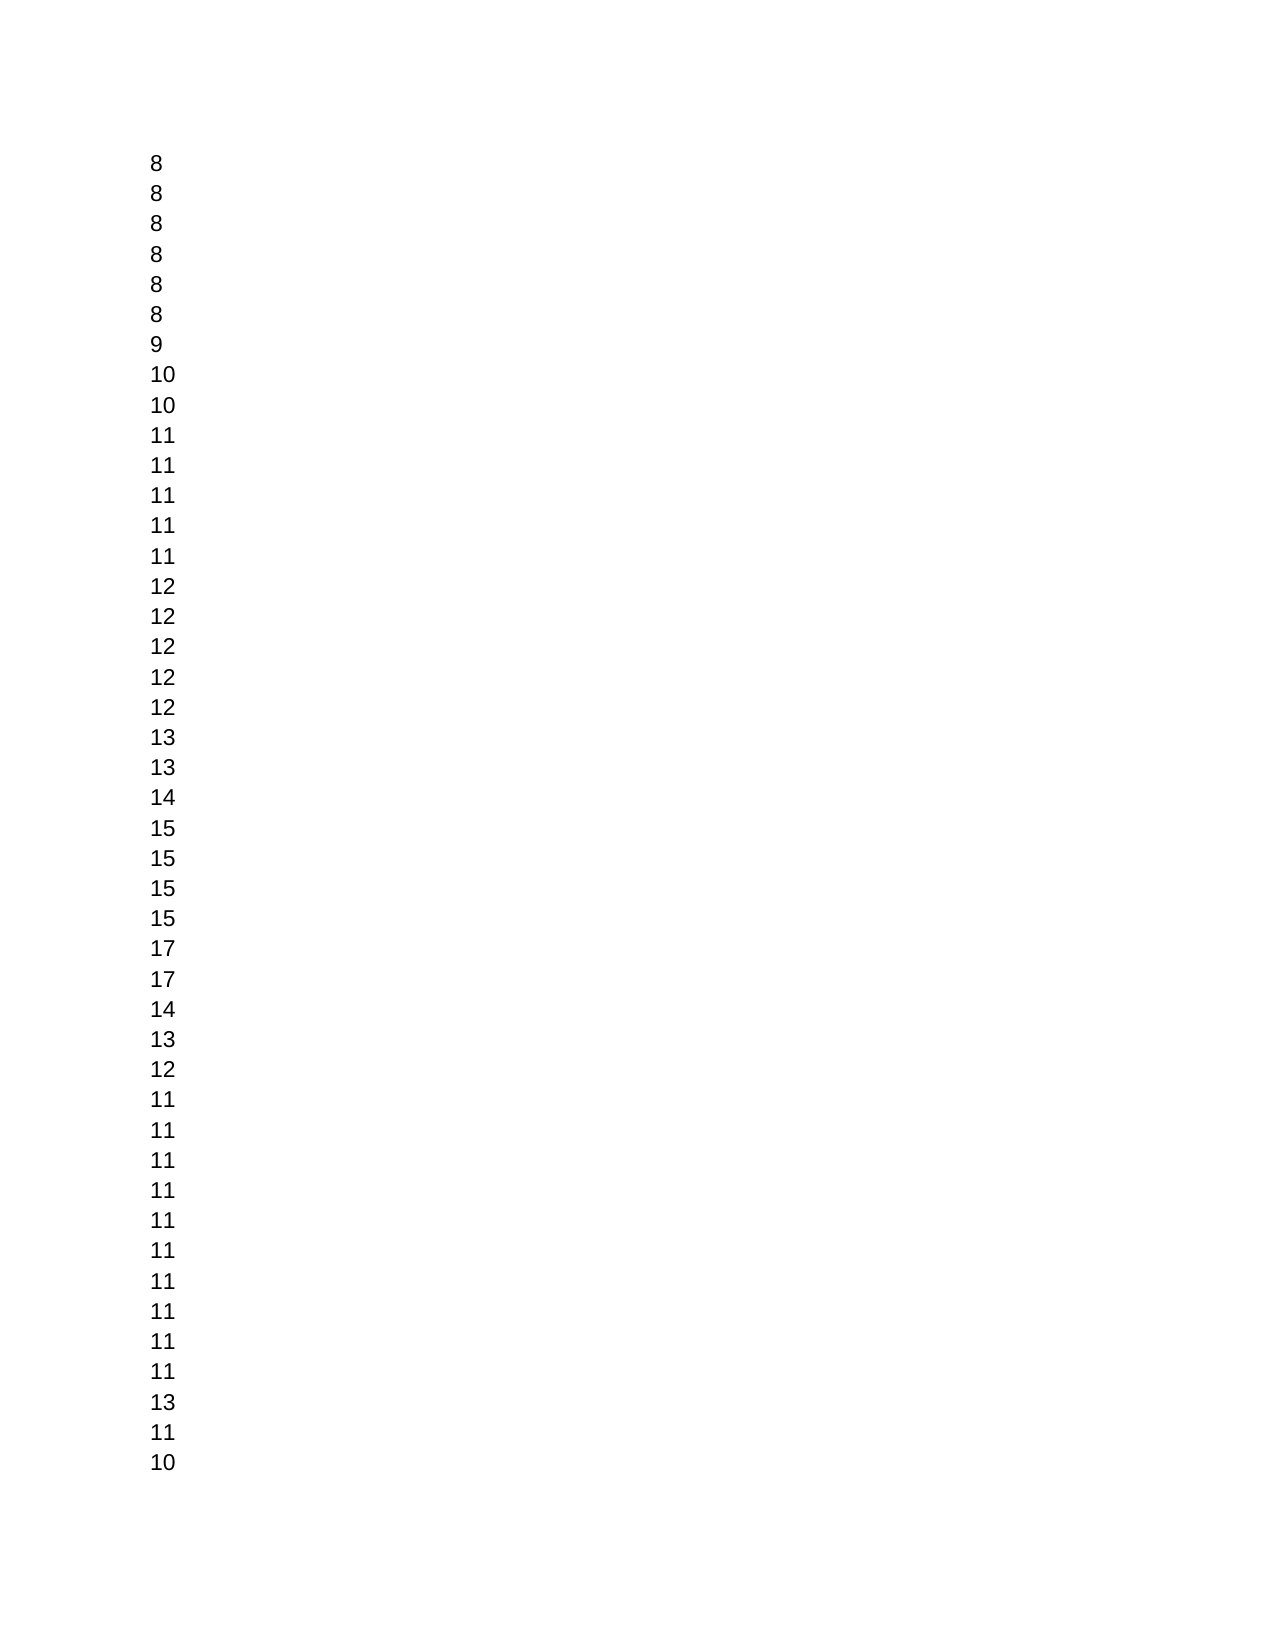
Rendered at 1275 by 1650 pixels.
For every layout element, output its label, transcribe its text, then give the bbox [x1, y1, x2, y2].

text 11 [150, 422, 1125, 448]
text 11 [150, 1358, 1125, 1385]
text 15 [150, 814, 1125, 841]
text 13 [150, 1026, 1125, 1052]
text 10 [150, 361, 1125, 388]
text 11 [150, 1147, 1125, 1173]
text 12 [150, 633, 1125, 660]
text 12 [150, 1056, 1125, 1083]
text 11 [150, 482, 1125, 509]
text 11 [150, 1298, 1125, 1324]
text 11 [150, 1268, 1125, 1294]
text 10 [150, 1449, 1125, 1475]
text 12 [150, 694, 1125, 720]
text 12 [150, 603, 1125, 629]
text 8 [150, 301, 1125, 327]
text 13 [150, 1388, 1125, 1415]
text 11 [150, 1117, 1125, 1143]
text 11 [150, 452, 1125, 478]
text 8 [150, 150, 1125, 176]
text 11 [150, 1328, 1125, 1354]
text 8 [150, 241, 1125, 267]
text 8 [150, 180, 1125, 207]
text 13 [150, 754, 1125, 781]
text 9 [150, 331, 1125, 358]
text 11 [150, 1237, 1125, 1264]
text 15 [150, 845, 1125, 871]
text 17 [150, 935, 1125, 962]
text 15 [150, 875, 1125, 901]
text 11 [150, 1086, 1125, 1113]
text 11 [150, 543, 1125, 569]
text 13 [150, 724, 1125, 750]
text 14 [150, 996, 1125, 1022]
text 11 [150, 512, 1125, 539]
text 15 [150, 905, 1125, 932]
text 17 [150, 966, 1125, 992]
text 12 [150, 663, 1125, 690]
text 14 [150, 784, 1125, 811]
text 12 [150, 573, 1125, 599]
text 8 [150, 271, 1125, 297]
text 11 [150, 1419, 1125, 1445]
text 10 [150, 392, 1125, 418]
text 8 [150, 210, 1125, 237]
text 11 [150, 1177, 1125, 1203]
text 11 [150, 1207, 1125, 1234]
